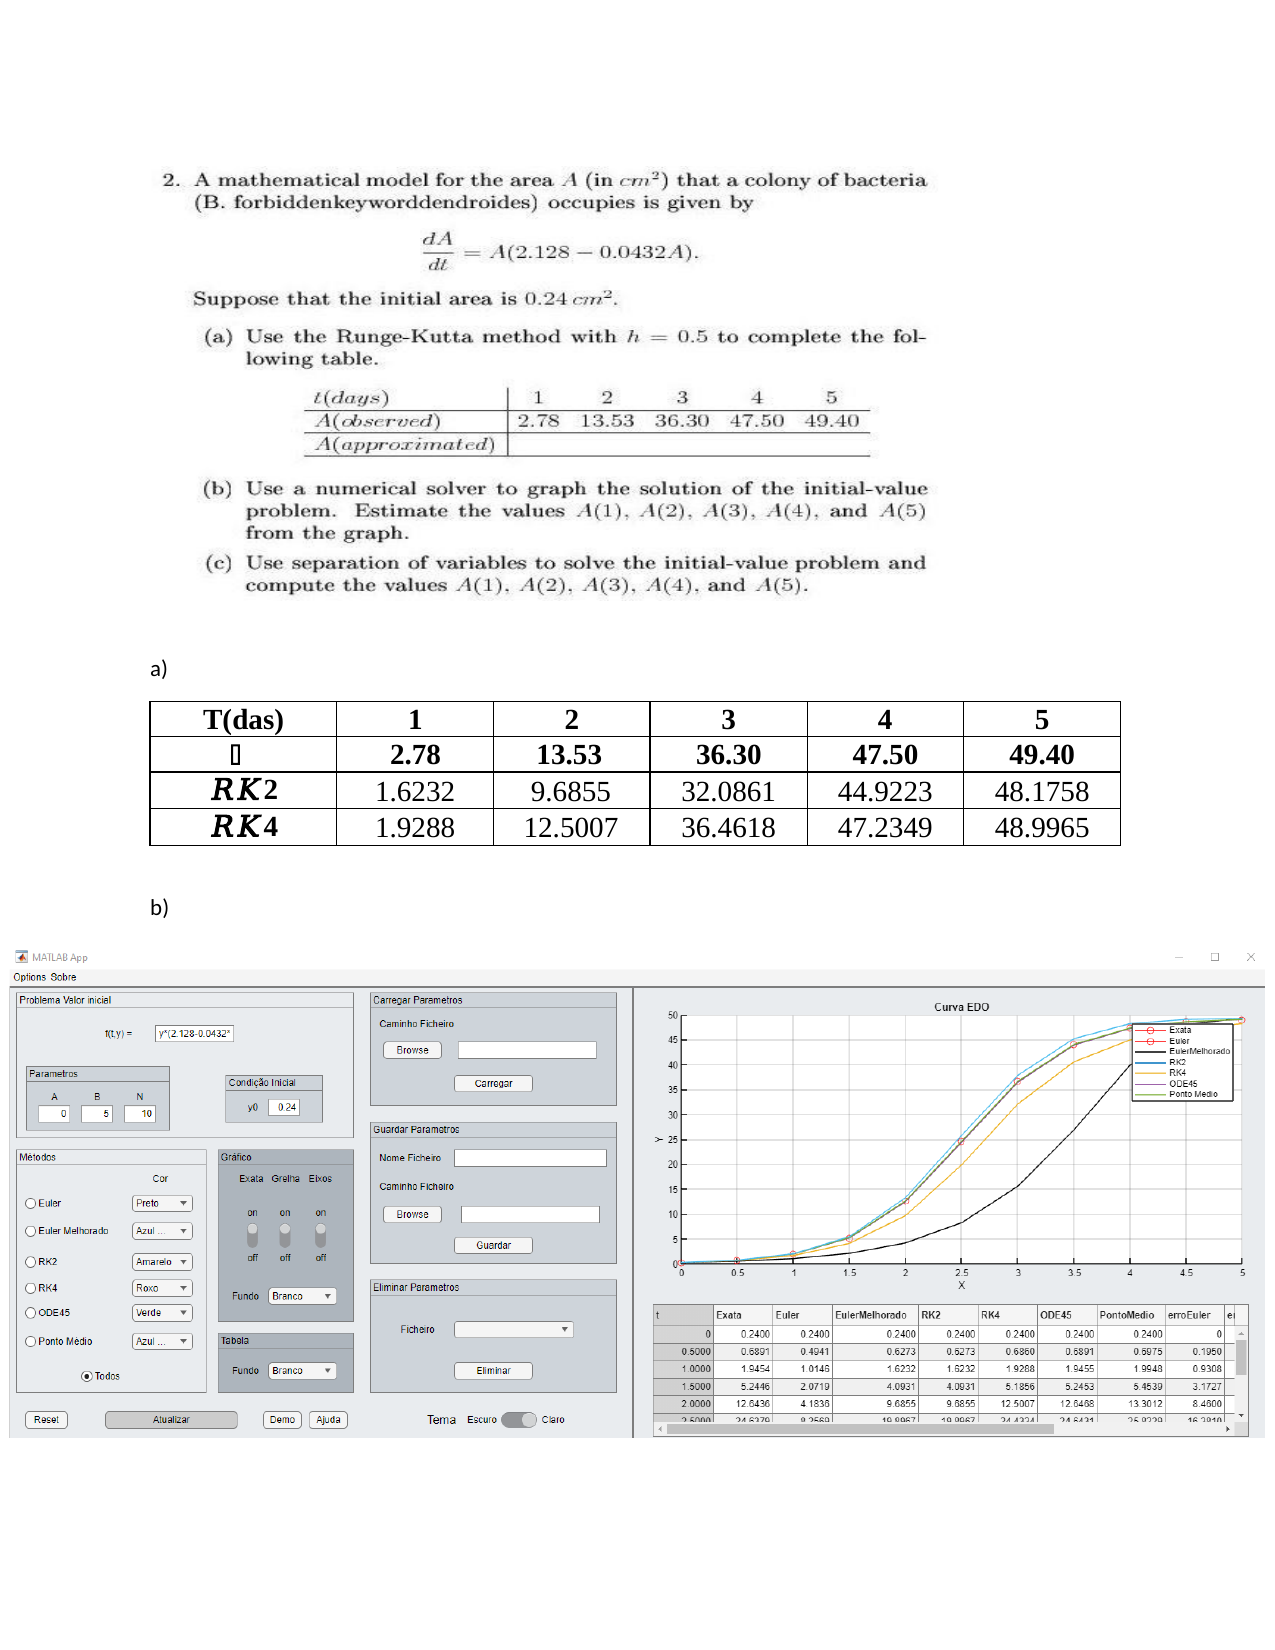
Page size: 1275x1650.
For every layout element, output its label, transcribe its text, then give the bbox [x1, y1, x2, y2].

table_header 4 [808, 702, 963, 736]
table_cell 1.6232 [337, 773, 493, 808]
text a) [150, 654, 1125, 682]
table_cell 47.50 [808, 737, 963, 771]
table_header 2 [494, 702, 649, 736]
table_cell 𝑅𝐾4 [151, 809, 336, 845]
table_header 1 [337, 702, 493, 736]
table_header T(das) [151, 702, 336, 736]
table_cell 𝐴(𝑜𝑏𝑠𝑒𝑟𝑣𝑒𝑑) [151, 737, 336, 771]
table_header 5 [964, 702, 1120, 736]
table_cell 47.2349 [808, 809, 963, 845]
table_cell 1.9288 [337, 809, 493, 845]
table_cell 2.78 [337, 737, 493, 771]
picture [8, 946, 1264, 1438]
table_cell 𝑅𝐾2 [151, 773, 336, 808]
text b) [150, 893, 1125, 921]
table_cell 44.9223 [808, 773, 963, 808]
table_cell 12.5007 [494, 809, 649, 845]
table_cell 48.1758 [964, 773, 1120, 808]
table_cell 13.53 [494, 737, 649, 771]
table_header 3 [651, 702, 807, 736]
picture [150, 166, 966, 610]
table_cell 36.4618 [651, 809, 807, 845]
table_cell 48.9965 [964, 809, 1120, 845]
table_cell 9.6855 [494, 773, 649, 808]
table_cell 32.0861 [651, 773, 807, 808]
table_cell 36.30 [651, 737, 807, 771]
table_cell 49.40 [964, 737, 1120, 771]
